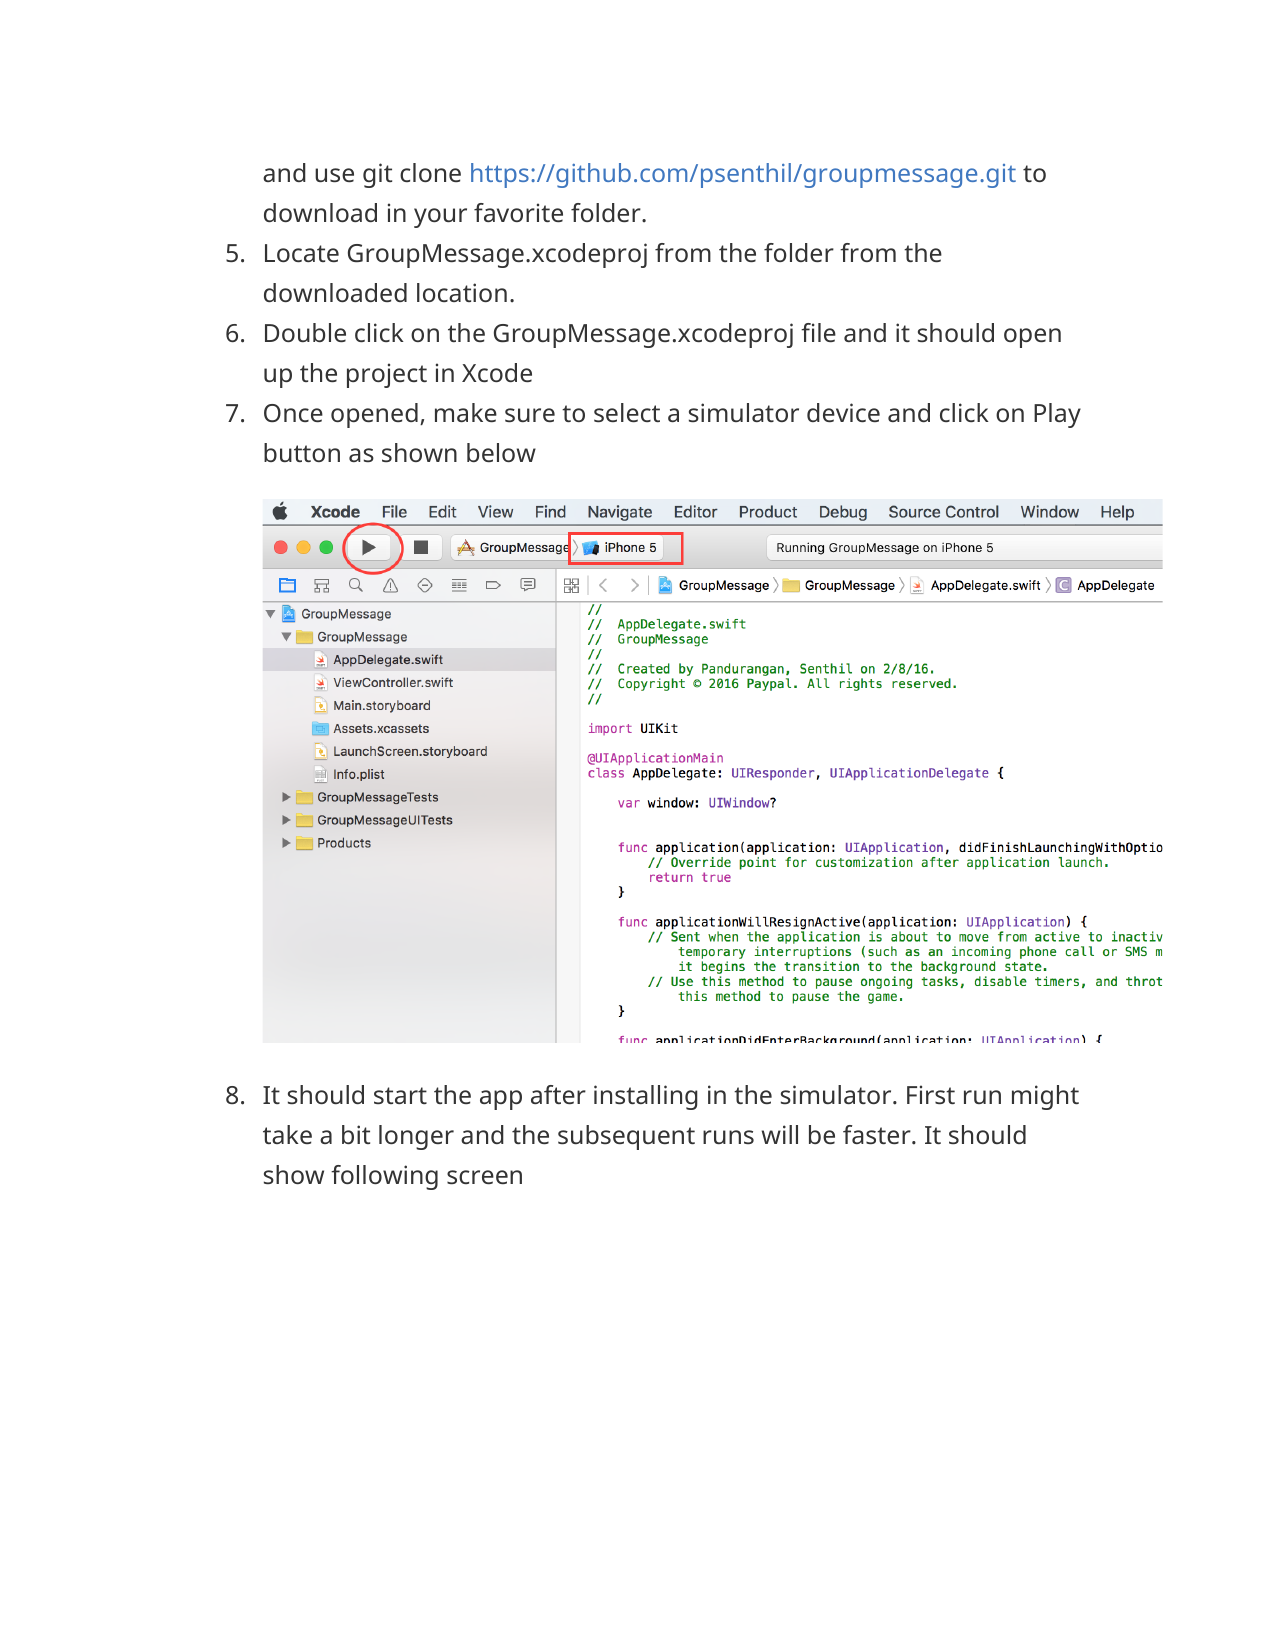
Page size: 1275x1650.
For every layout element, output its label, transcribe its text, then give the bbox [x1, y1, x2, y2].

list It should start the app after installing in the simulator. First run might take a bit longer and the subsequent runs will be faster. It should show following screen [225, 1072, 1087, 1192]
picture [262, 499, 1163, 1043]
list Once opened, make sure to select a simulator device and click on Play button as shown below [225, 390, 1087, 470]
list Locate GroupMessage.xcodeproj from the folder from the downloaded location. [225, 230, 1087, 310]
list Double click on the GroupMessage.xcodeproj file and it should open up the project in Xcode [225, 310, 1087, 390]
